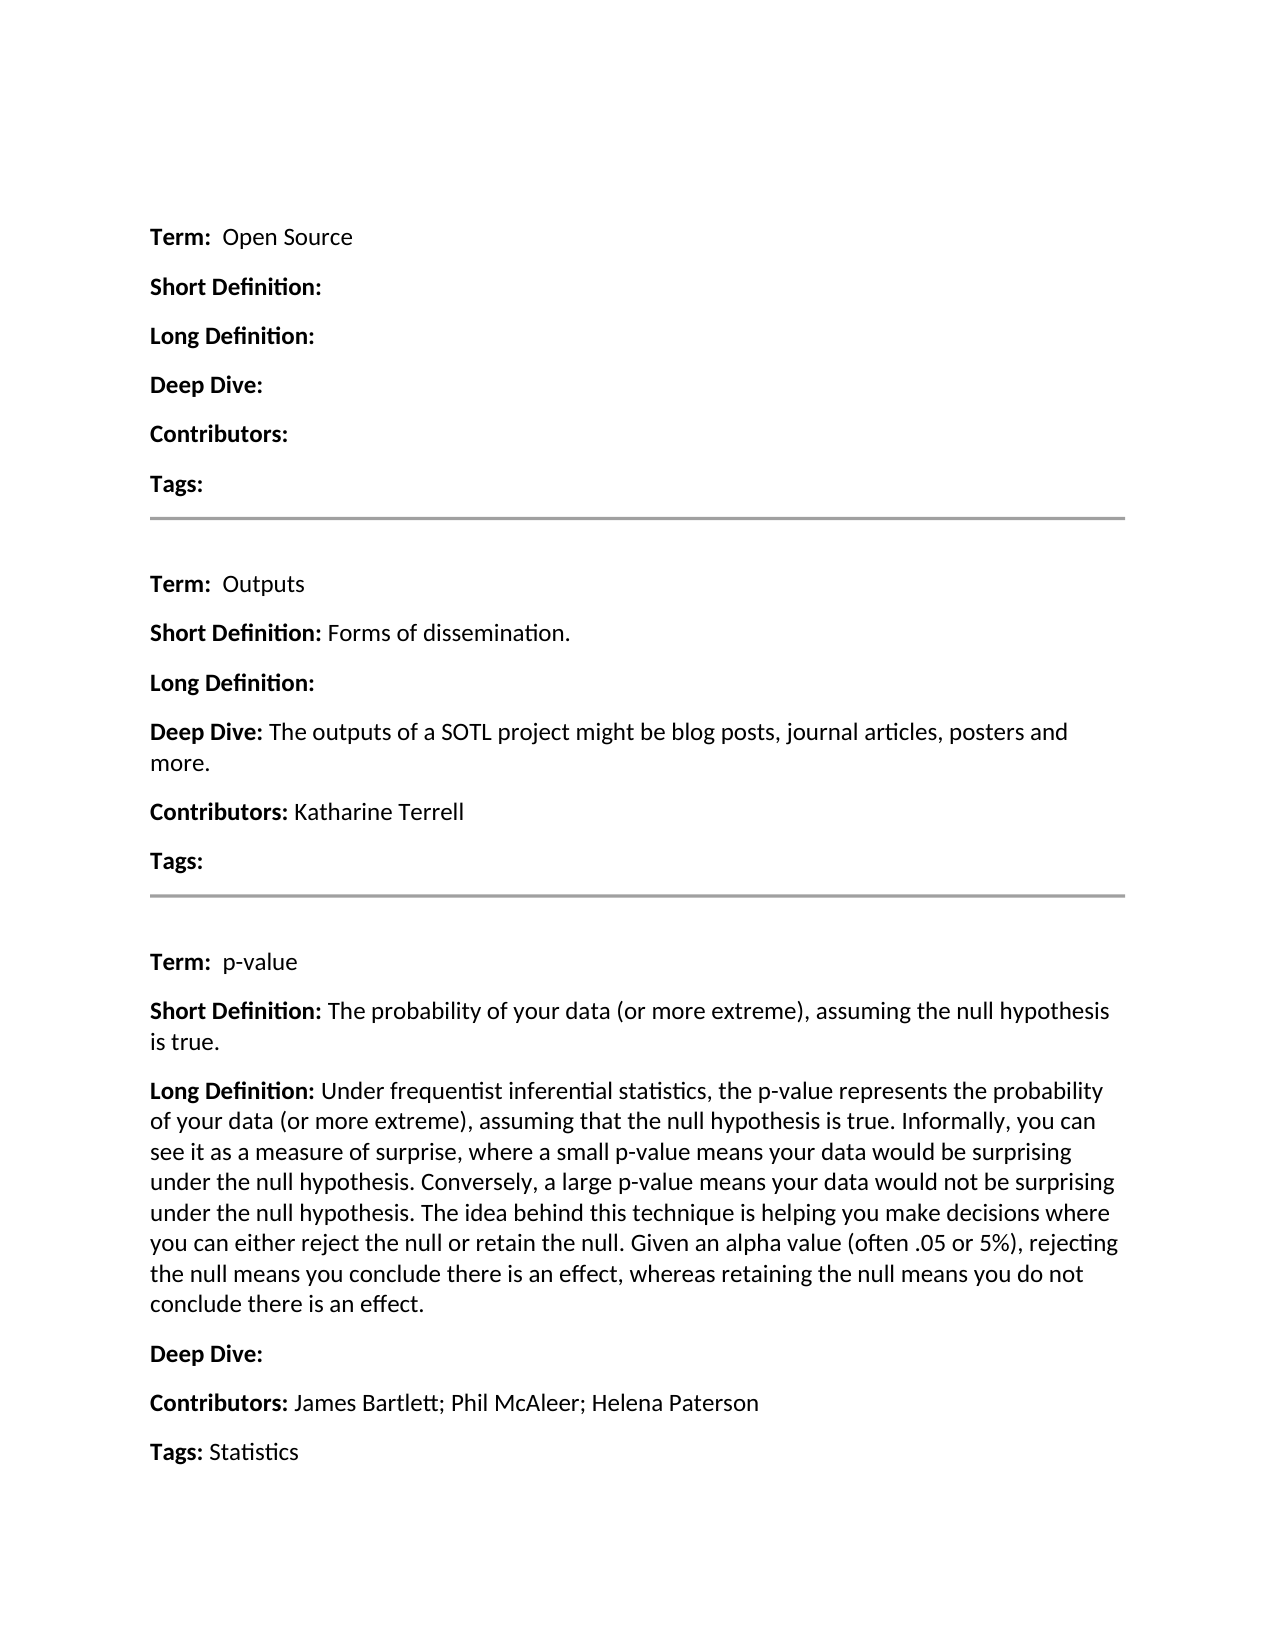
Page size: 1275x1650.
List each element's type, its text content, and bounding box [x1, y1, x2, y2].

text Short Definition: Forms of dissemination. [150, 618, 1125, 648]
text Long Definition: [150, 320, 1125, 350]
text Tags: [150, 468, 1125, 498]
text Term: Outputs [150, 568, 1125, 599]
text Short Definition: [150, 271, 1125, 301]
text Long Definition: Under frequentist inferential statistics, the p-value represents the probability of your data (or more extreme), assuming that the null hypothesis is true. Informally, you can see it as a measure of surprise, where a small p-value means your data would be surprising under the null hypothesis. Conversely, a large p-value means your data would not be surprising under the null hypothesis. The idea behind this technique is helping you make decisions where you can either reject the null or retain the null. Given an alpha value (often .05 or 5%), rejecting the null means you conclude there is an effect, whereas retaining the null means you do not conclude there is an effect. [150, 1075, 1125, 1319]
text Term: Open Source [150, 221, 1125, 252]
text Tags: Statistics [150, 1436, 1125, 1467]
text Contributors: Katharine Terrell [150, 796, 1125, 826]
text Term: p-value [150, 946, 1125, 976]
text Short Definition: The probability of your data (or more extreme), assuming the null hypothesis is true. [150, 995, 1125, 1056]
text Tags: [150, 845, 1125, 876]
text Contributors: James Bartlett; Phil McAleer; Helena Paterson [150, 1387, 1125, 1418]
text Deep Dive: [150, 1338, 1125, 1368]
text Long Definition: [150, 667, 1125, 697]
text Deep Dive: The outputs of a SOTL project might be blog posts, journal articles, posters and more. [150, 716, 1125, 777]
text Contributors: [150, 418, 1125, 449]
text Deep Dive: [150, 369, 1125, 400]
